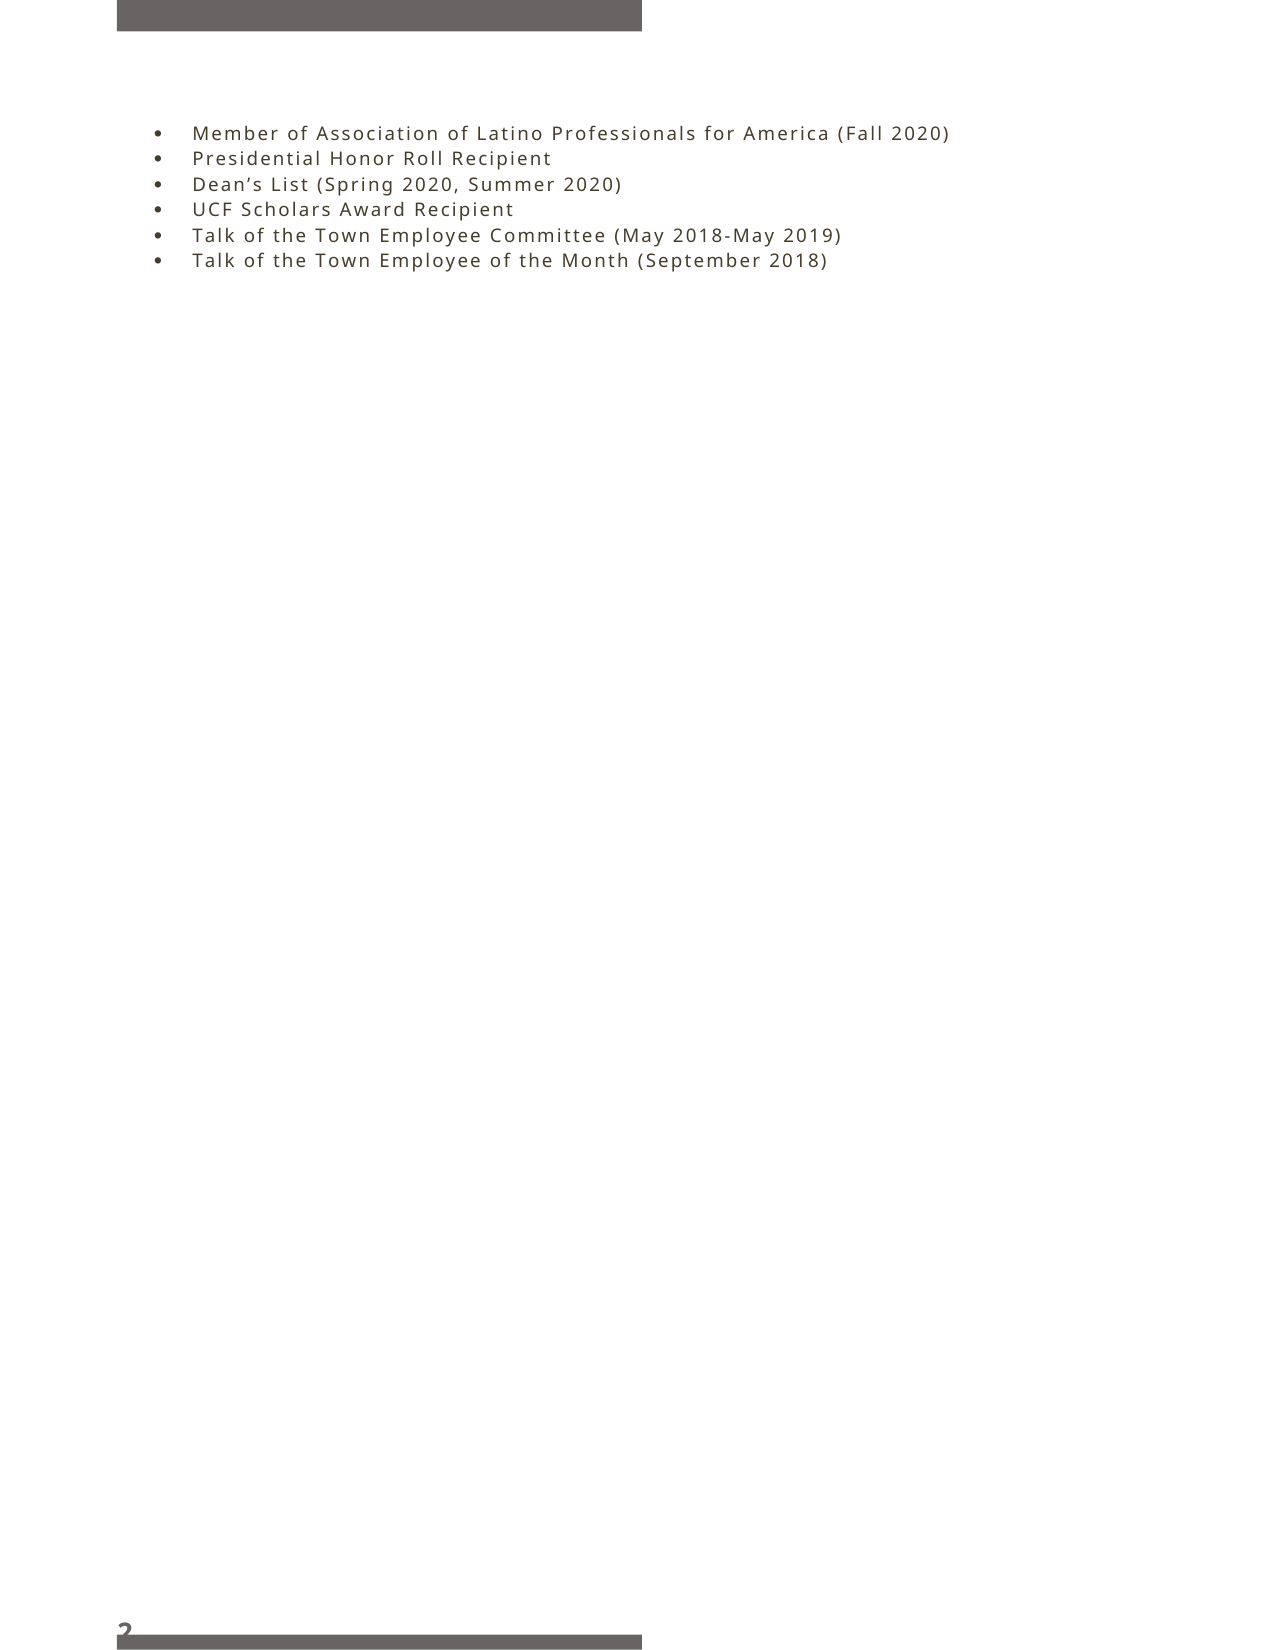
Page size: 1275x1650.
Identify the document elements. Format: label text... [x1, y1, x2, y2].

subtitle Talk of the Town Employee Committee (May 2018-May 2019) [154, 222, 1158, 248]
subtitle Member of Association of Latino Professionals for America (Fall 2020) [154, 120, 1158, 146]
subtitle Dean’s List (Spring 2020, Summer 2020) [154, 171, 1158, 197]
subtitle Talk of the Town Employee of the Month (September 2018) [154, 248, 1158, 273]
subtitle UCF Scholars Award Recipient [154, 197, 1158, 222]
subtitle Presidential Honor Roll Recipient [154, 146, 1158, 171]
